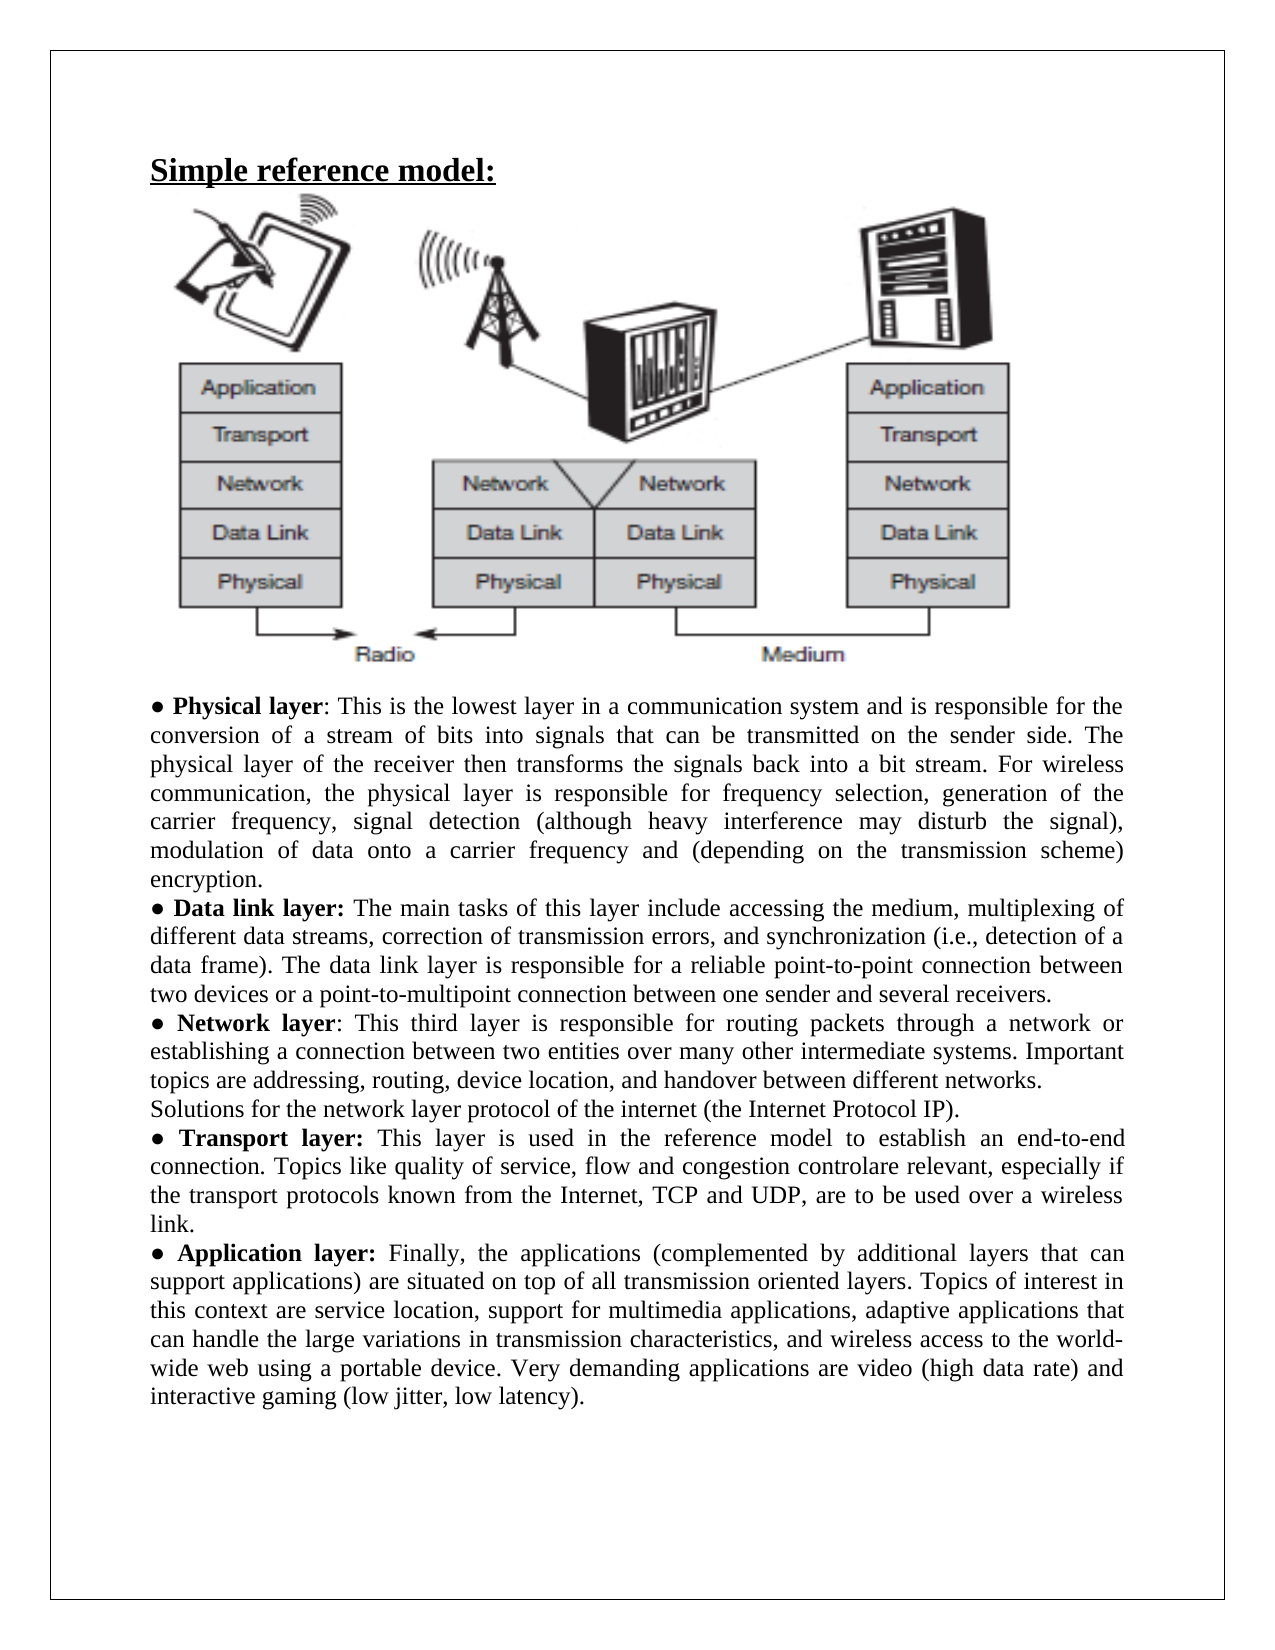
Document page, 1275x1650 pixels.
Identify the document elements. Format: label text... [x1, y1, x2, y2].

text ● Transport layer: This layer is used in the reference model to establish an end-to-end connection. Topics like quality of service, flow and congestion controlare relevant, especially if the transport protocols known from the Internet, TCP and UDP, are to be used over a wireless link. [150, 1123, 1125, 1238]
text Solutions for the network layer protocol of the internet (the Internet Protocol IP). [150, 1094, 1125, 1123]
text ● Network layer: This third layer is responsible for routing packets through a network or establishing a connection between two entities over many other intermediate systems. Important topics are addressing, routing, device location, and handover between different networks. [150, 1008, 1125, 1094]
text Simple reference model: [150, 150, 1125, 188]
text ● Physical layer: This is the lowest layer in a communication system and is responsible for the conversion of a stream of bits into signals that can be transmitted on the sender side. The physical layer of the receiver then transforms the signals back into a bit stream. For wireless communication, the physical layer is responsible for frequency selection, generation of the carrier frequency, signal detection (although heavy interference may disturb the signal), modulation of data onto a carrier frequency and (depending on the transmission scheme) encryption. [150, 691, 1125, 893]
picture [150, 188, 1122, 692]
text ● Application layer: Finally, the applications (complemented by additional layers that can support applications) are situated on top of all transmission oriented layers. Topics of interest in this context are service location, support for multimedia applications, adaptive applications that can handle the large variations in transmission characteristics, and wireless access to the world-wide web using a portable device. Very demanding applications are video (high data rate) and interactive gaming (low jitter, low latency). [150, 1238, 1125, 1410]
text ● Data link layer: The main tasks of this layer include accessing the medium, multiplexing of different data streams, correction of transmission errors, and synchronization (i.e., detection of a data frame). The data link layer is responsible for a reliable point-to-point connection between two devices or a point-to-multipoint connection between one sender and several receivers. [150, 893, 1125, 1008]
